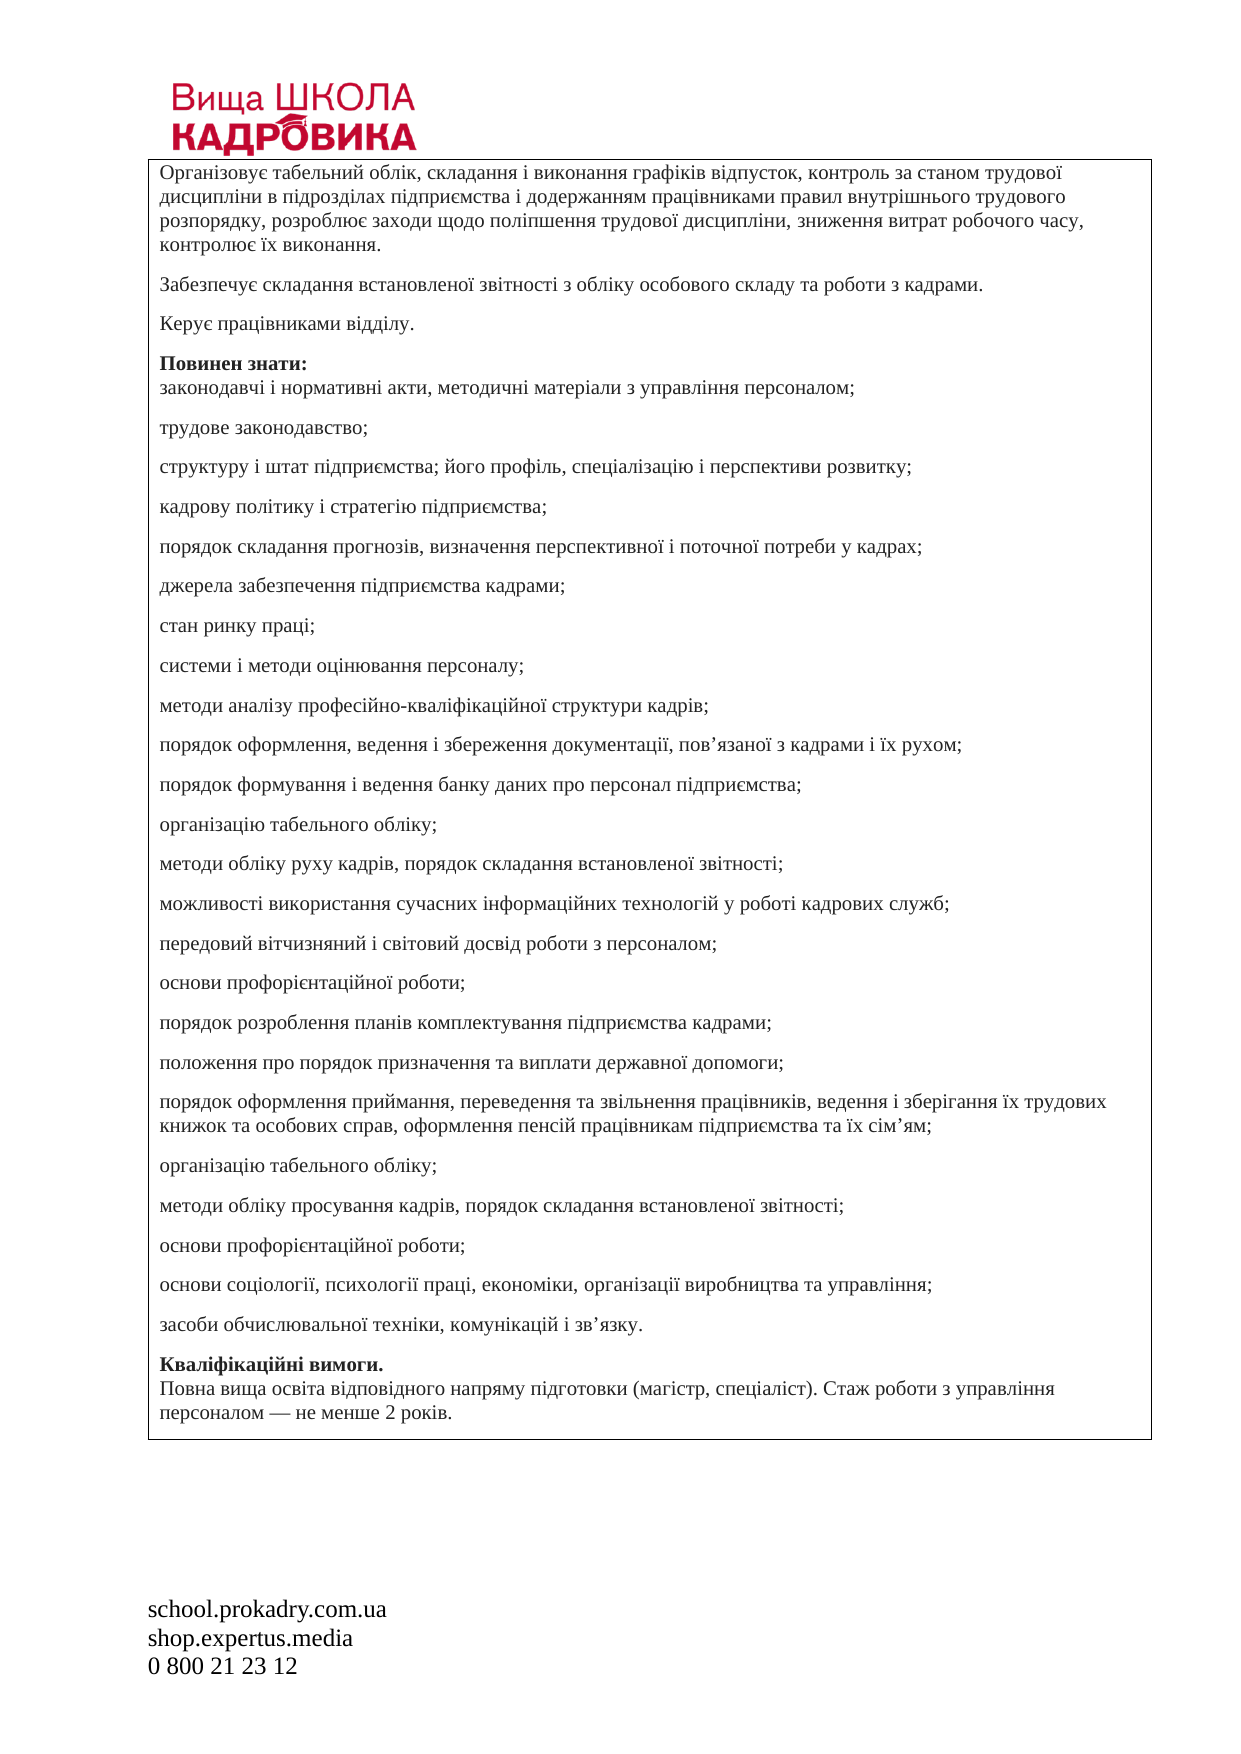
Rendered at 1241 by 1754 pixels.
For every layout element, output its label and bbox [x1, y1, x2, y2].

table_header [149, 160, 1151, 1439]
